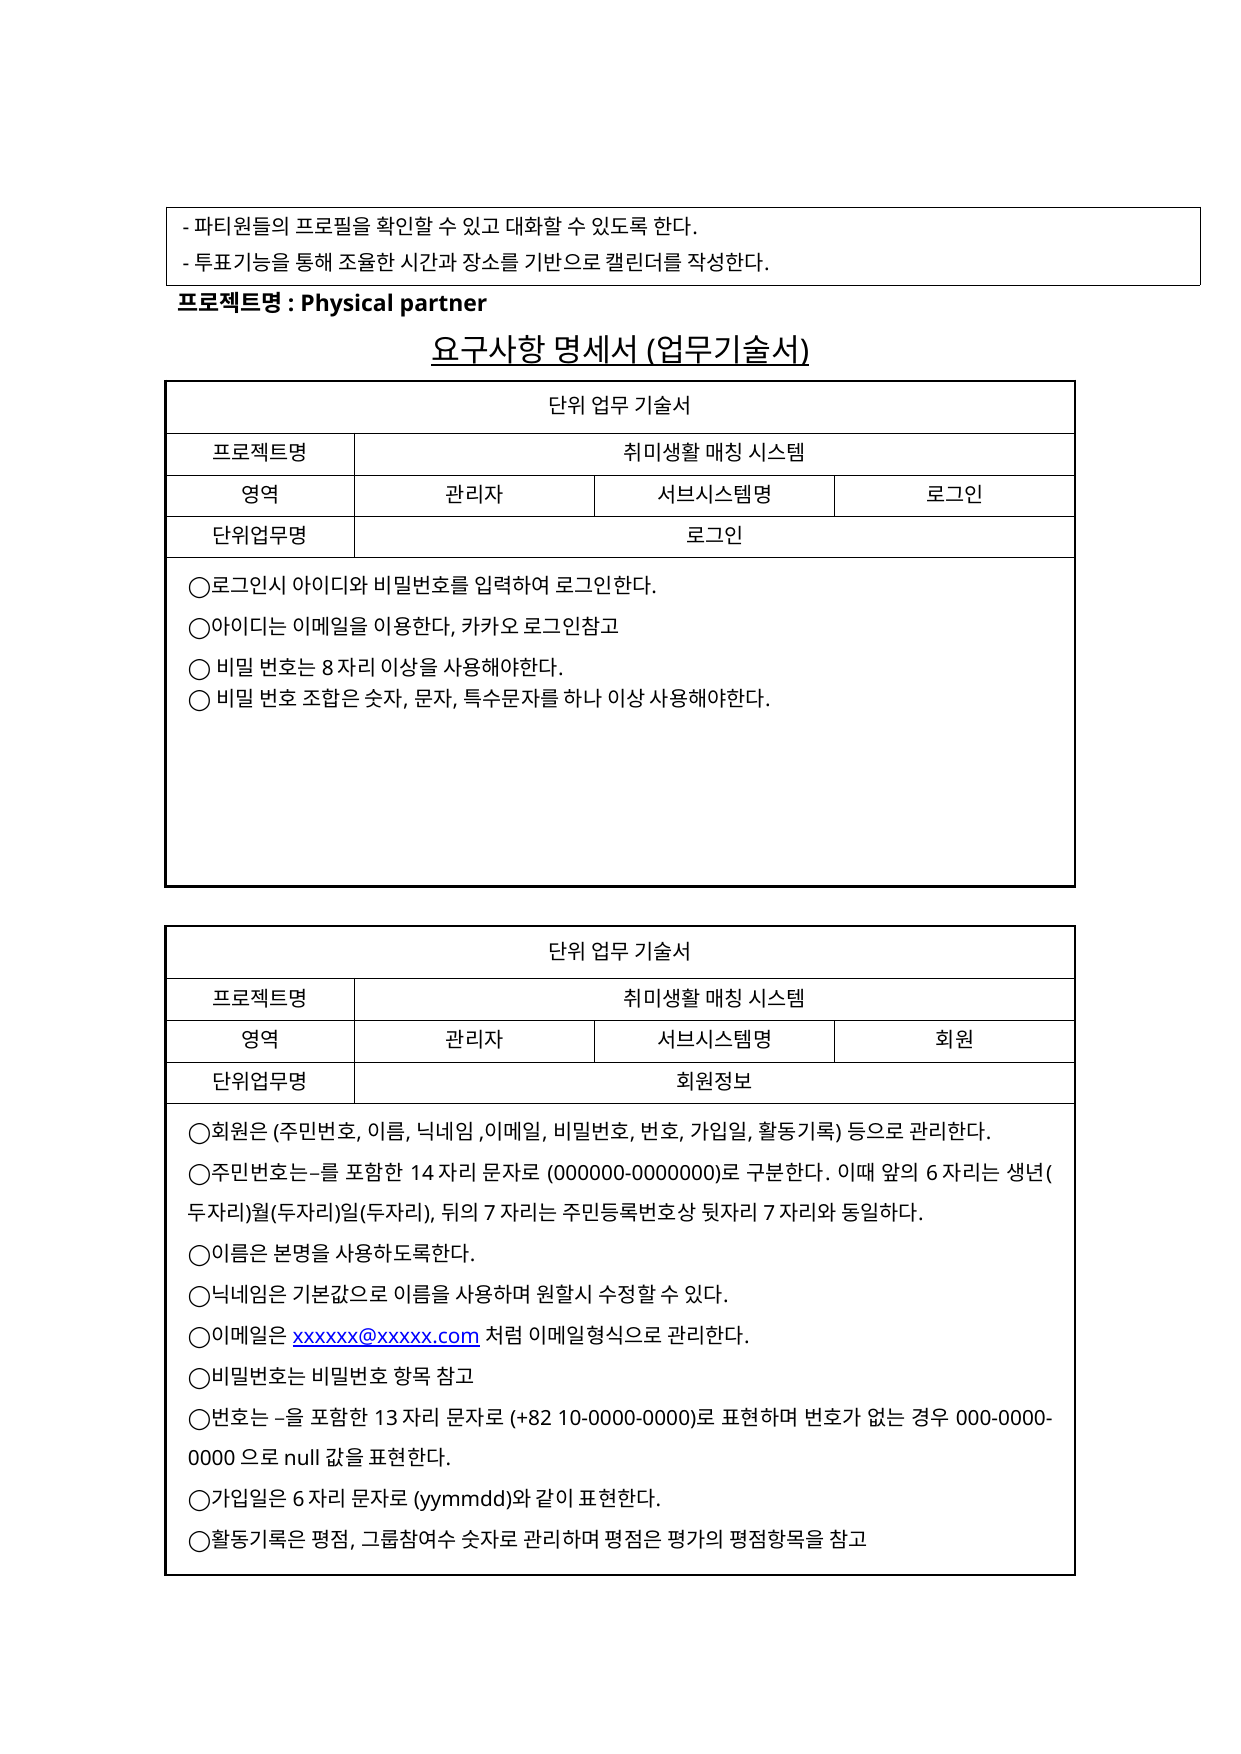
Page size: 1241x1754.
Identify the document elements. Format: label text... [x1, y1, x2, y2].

table_cell 서브시스템명 [595, 476, 834, 516]
table_cell 단위업무명 [167, 1063, 354, 1103]
text 프로젝트명 : Physical partner [177, 286, 1063, 318]
table_cell 회원 [835, 1021, 1074, 1062]
table_cell 회원정보 [355, 1063, 1074, 1103]
table_cell 서브시스템명 [595, 1021, 834, 1062]
table_cell 프로젝트명 [167, 434, 354, 475]
table_cell 영역 [167, 1021, 354, 1062]
table_cell 단위업무명 [167, 517, 354, 557]
table_cell 로그인 [835, 476, 1074, 516]
table_header 단위 업무 기술서 [167, 382, 1074, 432]
table_cell 관리자 [355, 1021, 594, 1062]
table_cell 로그인시 아이디와 비밀번호를 입력하여 로그인한다. 아이디는 이메일을 이용한다, 카카오 로그인참고 비밀 번호는 8자리 이상을 사용해야한다. 비밀 번호 조합은 숫자, 문자, 특수문자를 하나 이상 사용해야한다. [167, 558, 1074, 885]
table_cell 영역 [167, 476, 354, 516]
table_cell 프로젝트명 [167, 979, 354, 1020]
table_header 단위 업무 기술서 [167, 927, 1074, 978]
table_cell 취미생활 매칭 시스템 [355, 979, 1074, 1020]
table_cell 회원은 (주민번호, 이름, 닉네임 ,이메일, 비밀번호, 번호, 가입일, 활동기록) 등으로 관리한다. 주민번호는–를 포함한 14자리 문자로 (000000-0000000)로 구분한다. 이때 앞의 6자리는 생년(두자리)월(두자리)일(두자리), 뒤의 7자리는 주민등록번호상 뒷자리 7자리와 동일하다. 이름은 본명을 사용하도록한다. 닉네임은 기본값으로 이름을 사용하며 원할시 수정할 수 있다. 이메일은 xxxxxx@xxxxx.com 처럼 이메일형식으로 관리한다. 비밀번호는 비밀번호 항목 참고 번호는 –을 포함한 13자리 문자로 (+82 10-0000-0000)로 표현하며 번호가 없는 경우 000-0000-0000 으로 null 값을 표현한다. 가입일은 6자리 문자로 (yymmdd)와 같이 표현한다. 활동기록은 평점, 그룹참여수 숫자로 관리하며 평점은 평가의 평점항목을 참고 [167, 1104, 1074, 1574]
table_cell 로그인 [355, 517, 1074, 557]
table_cell 취미생활 매칭 시스템 [355, 434, 1074, 475]
table_cell 관리자 [355, 476, 594, 516]
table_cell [167, 208, 1200, 284]
text 요구사항 명세서 (업무기술서) [177, 325, 1063, 370]
